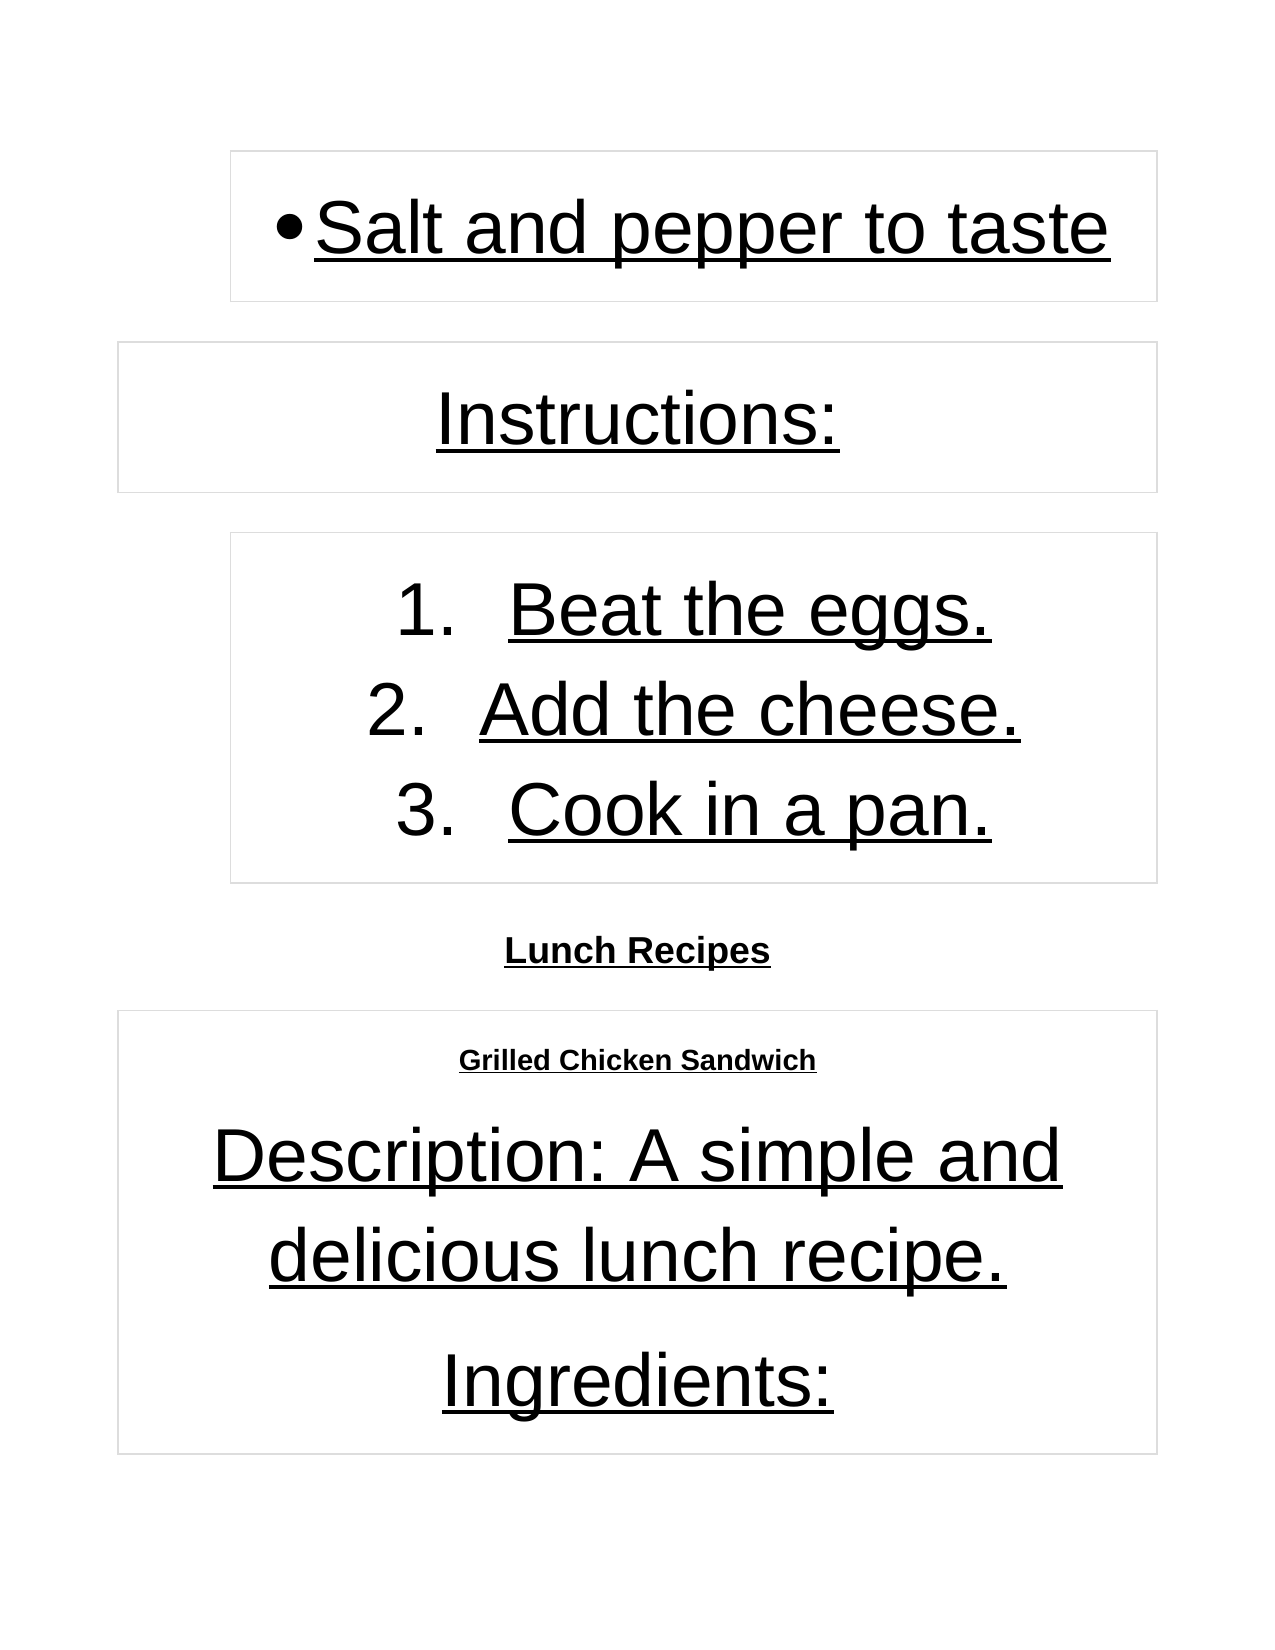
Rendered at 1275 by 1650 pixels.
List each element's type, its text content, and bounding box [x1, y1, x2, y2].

subtitle Lunch Recipes [150, 928, 1125, 972]
text Instructions: [119, 343, 1156, 492]
text Ingredients: [119, 1303, 1156, 1453]
list Beat the eggs. [231, 533, 1156, 632]
subtitle Grilled Chicken Sandwich [119, 1011, 1156, 1076]
list Salt and pepper to taste [231, 152, 1156, 301]
list Add the cheese. [231, 632, 1156, 732]
list Cook in a pan. [231, 732, 1156, 882]
text Description: A simple and delicious lunch recipe. [119, 1078, 1156, 1297]
